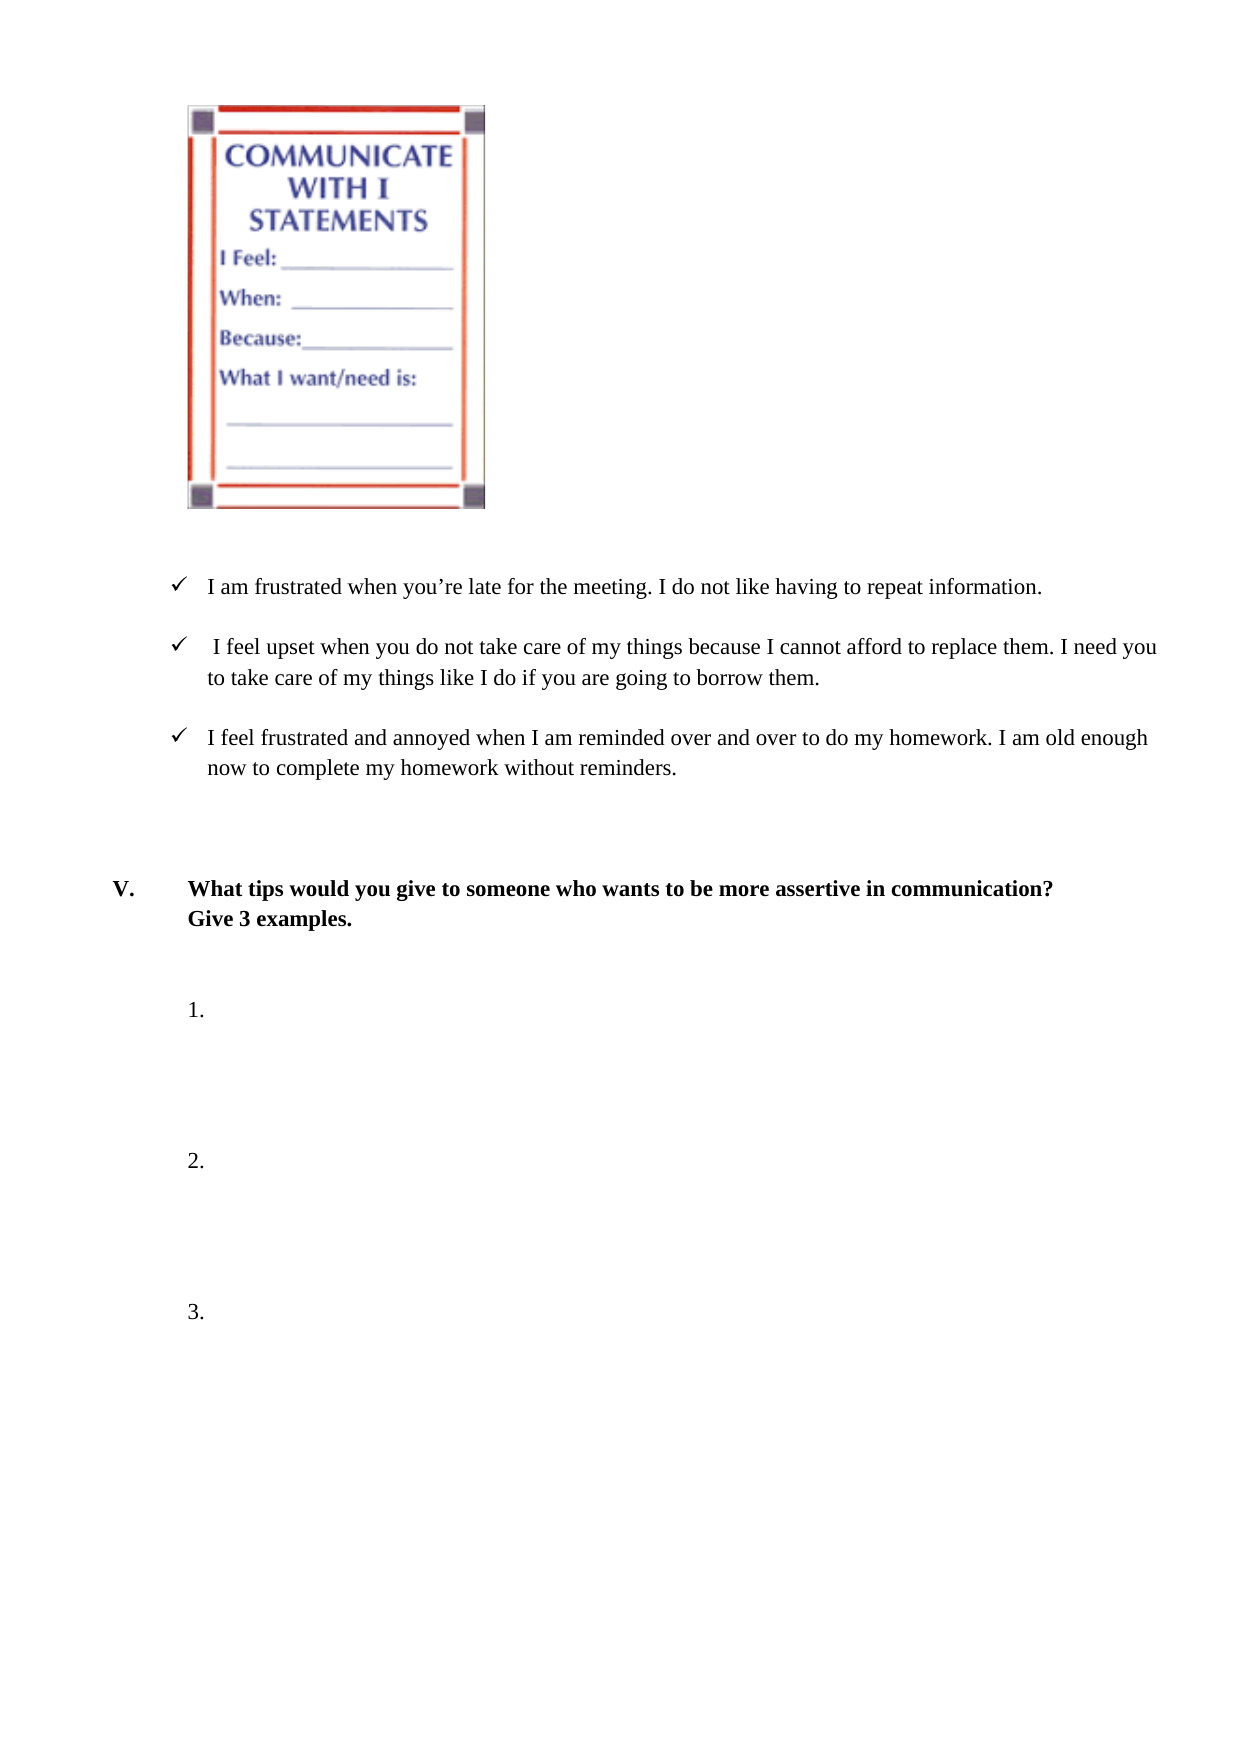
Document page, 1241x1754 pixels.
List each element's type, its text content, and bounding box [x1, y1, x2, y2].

list I am frustrated when you’re late for the meeting. I do not like having to repeat information. [169, 573, 1165, 599]
list What tips would you give to someone who wants to be more assertive in communication? [112, 875, 1165, 901]
picture [187, 105, 486, 509]
list 3. [187, 1298, 1165, 1324]
list I feel upset when you do not take care of my things because I cannot afford to replace them. I need you to take care of my things like I do if you are going to borrow them. [169, 633, 1165, 690]
list I feel frustrated and annoyed when I am reminded over and over to do my homework. I am old enough now to complete my homework without reminders. [169, 724, 1165, 781]
list Give 3 examples. [187, 905, 1165, 932]
list 2. [187, 1147, 1165, 1173]
